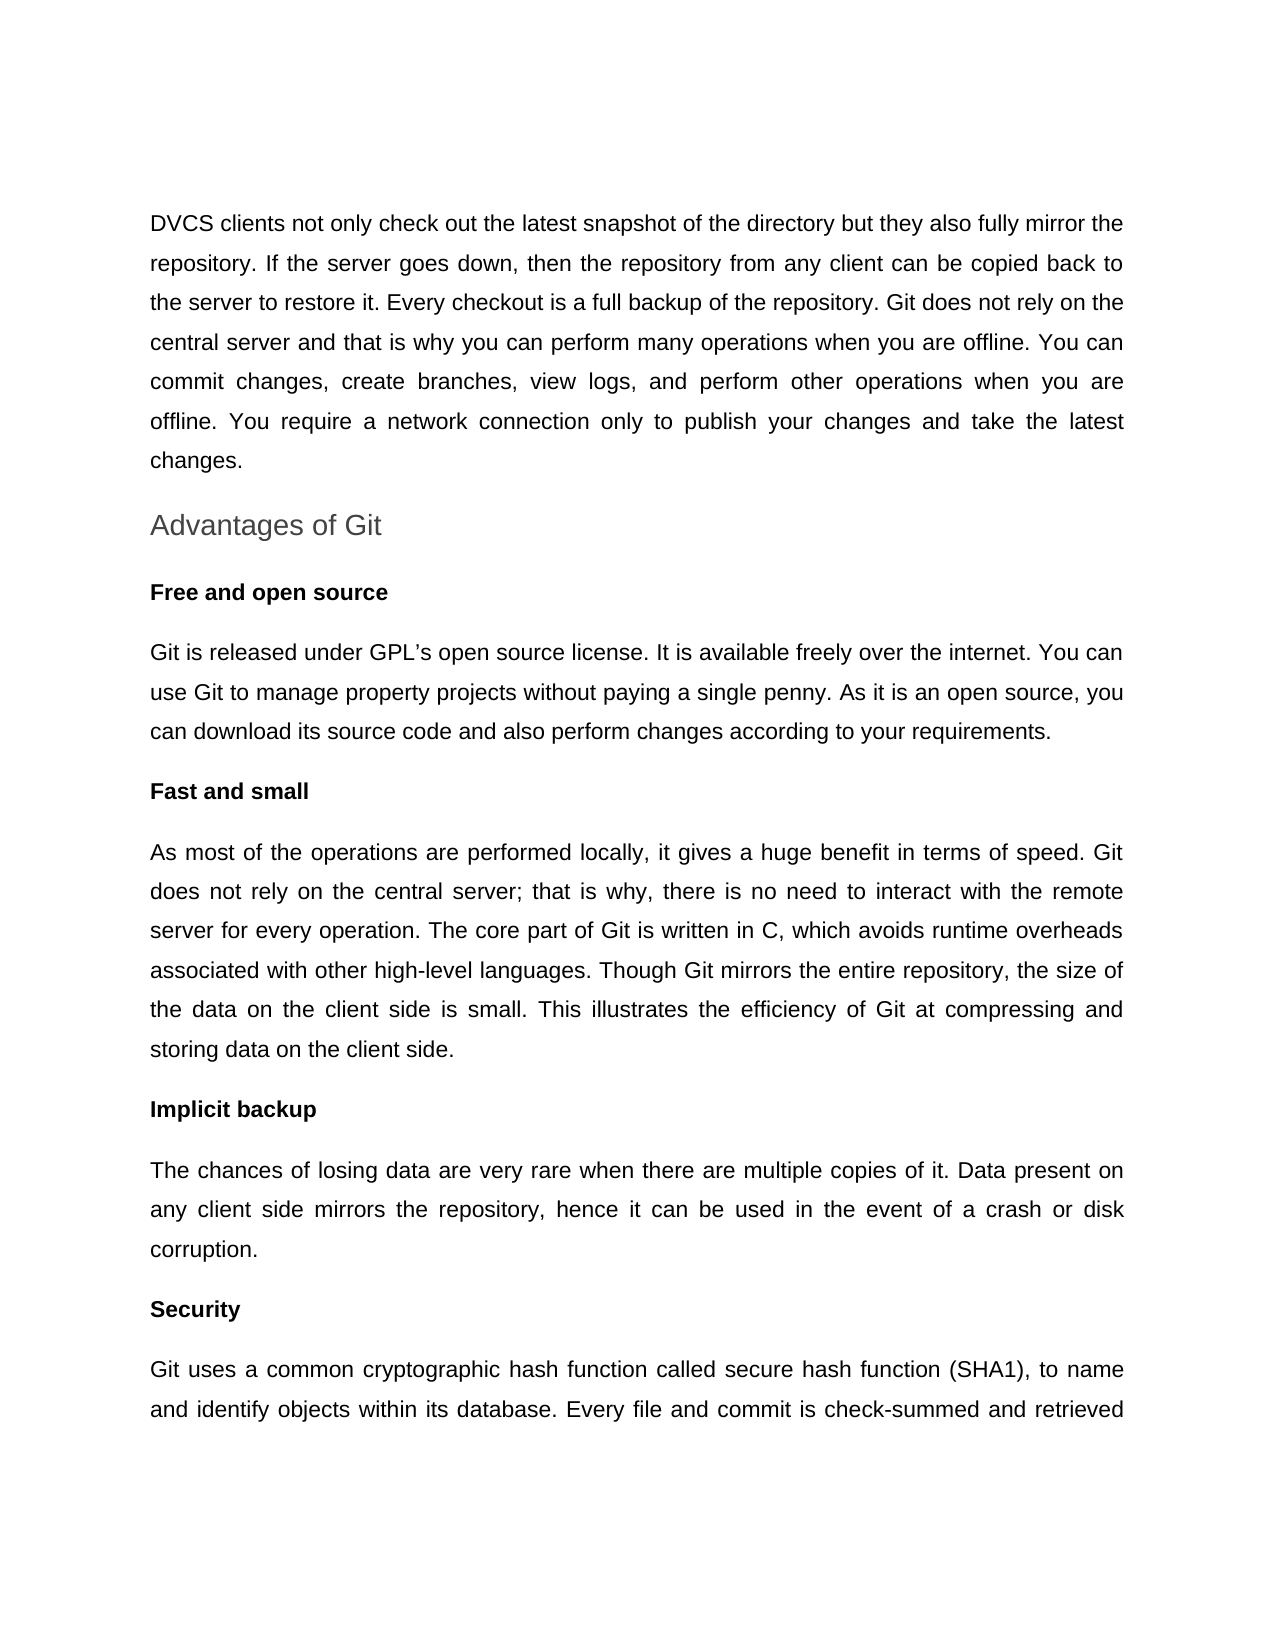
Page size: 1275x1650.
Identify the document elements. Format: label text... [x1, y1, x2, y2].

text Implicit backup [150, 1096, 1125, 1123]
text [150, 1356, 1125, 1422]
text Free and open source [150, 579, 1125, 605]
text Fast and small [150, 778, 1125, 804]
text The chances of losing data are very rare when there are multiple copies of it. Data present on any client side mirrors the repository, hence it can be used in the event of a crash or disk corruption. [150, 1157, 1125, 1262]
text DVCS clients not only check out the latest snapshot of the directory but they also fully mirror the repository. If the server goes down, then the repository from any client can be copied back to the server to restore it. Every checkout is a full backup of the repository. Git does not rely on the central server and that is why you can perform many operations when you are offline. You can commit changes, create branches, view logs, and perform other operations when you are offline. You require a network connection only to publish your changes and take the latest changes. [150, 210, 1125, 473]
text Git is released under GPL’s open source license. It is available freely over the internet. You can use Git to manage property projects without paying a single penny. As it is an open source, you can download its source code and also perform changes according to your requirements. [150, 639, 1125, 744]
text As most of the operations are performed locally, it gives a huge benefit in terms of speed. Git does not rely on the central server; that is why, there is no need to interact with the remote server for every operation. The core part of Git is written in C, which avoids runtime overheads associated with other high-level languages. Though Git mirrors the entire repository, the size of the data on the client side is small. This illustrates the efficiency of Git at compressing and storing data on the client side. [150, 838, 1125, 1062]
subtitle Advantages of Git [150, 507, 1125, 541]
text Security [150, 1296, 1125, 1322]
